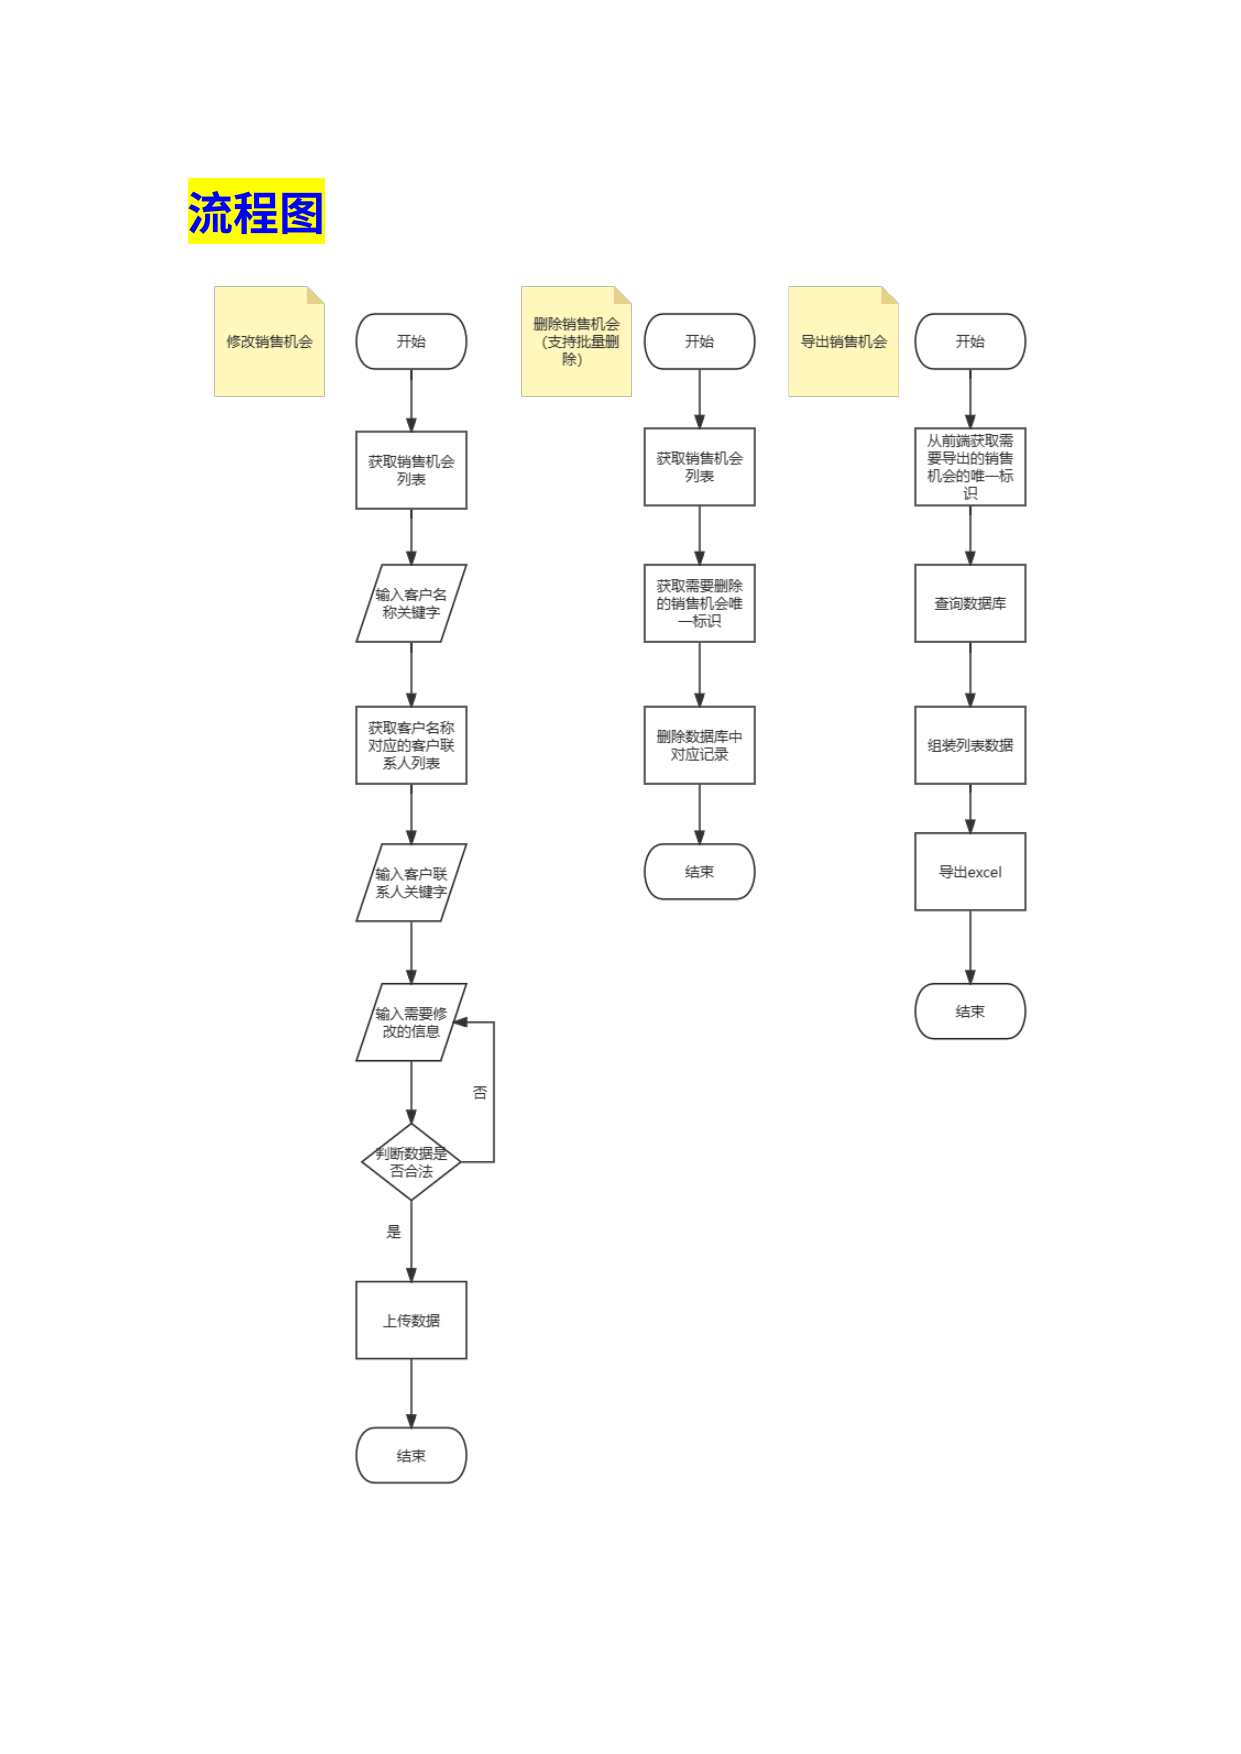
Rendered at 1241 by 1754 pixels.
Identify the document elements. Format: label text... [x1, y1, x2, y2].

text 流程图 [187, 162, 1053, 259]
picture [187, 259, 1053, 1510]
